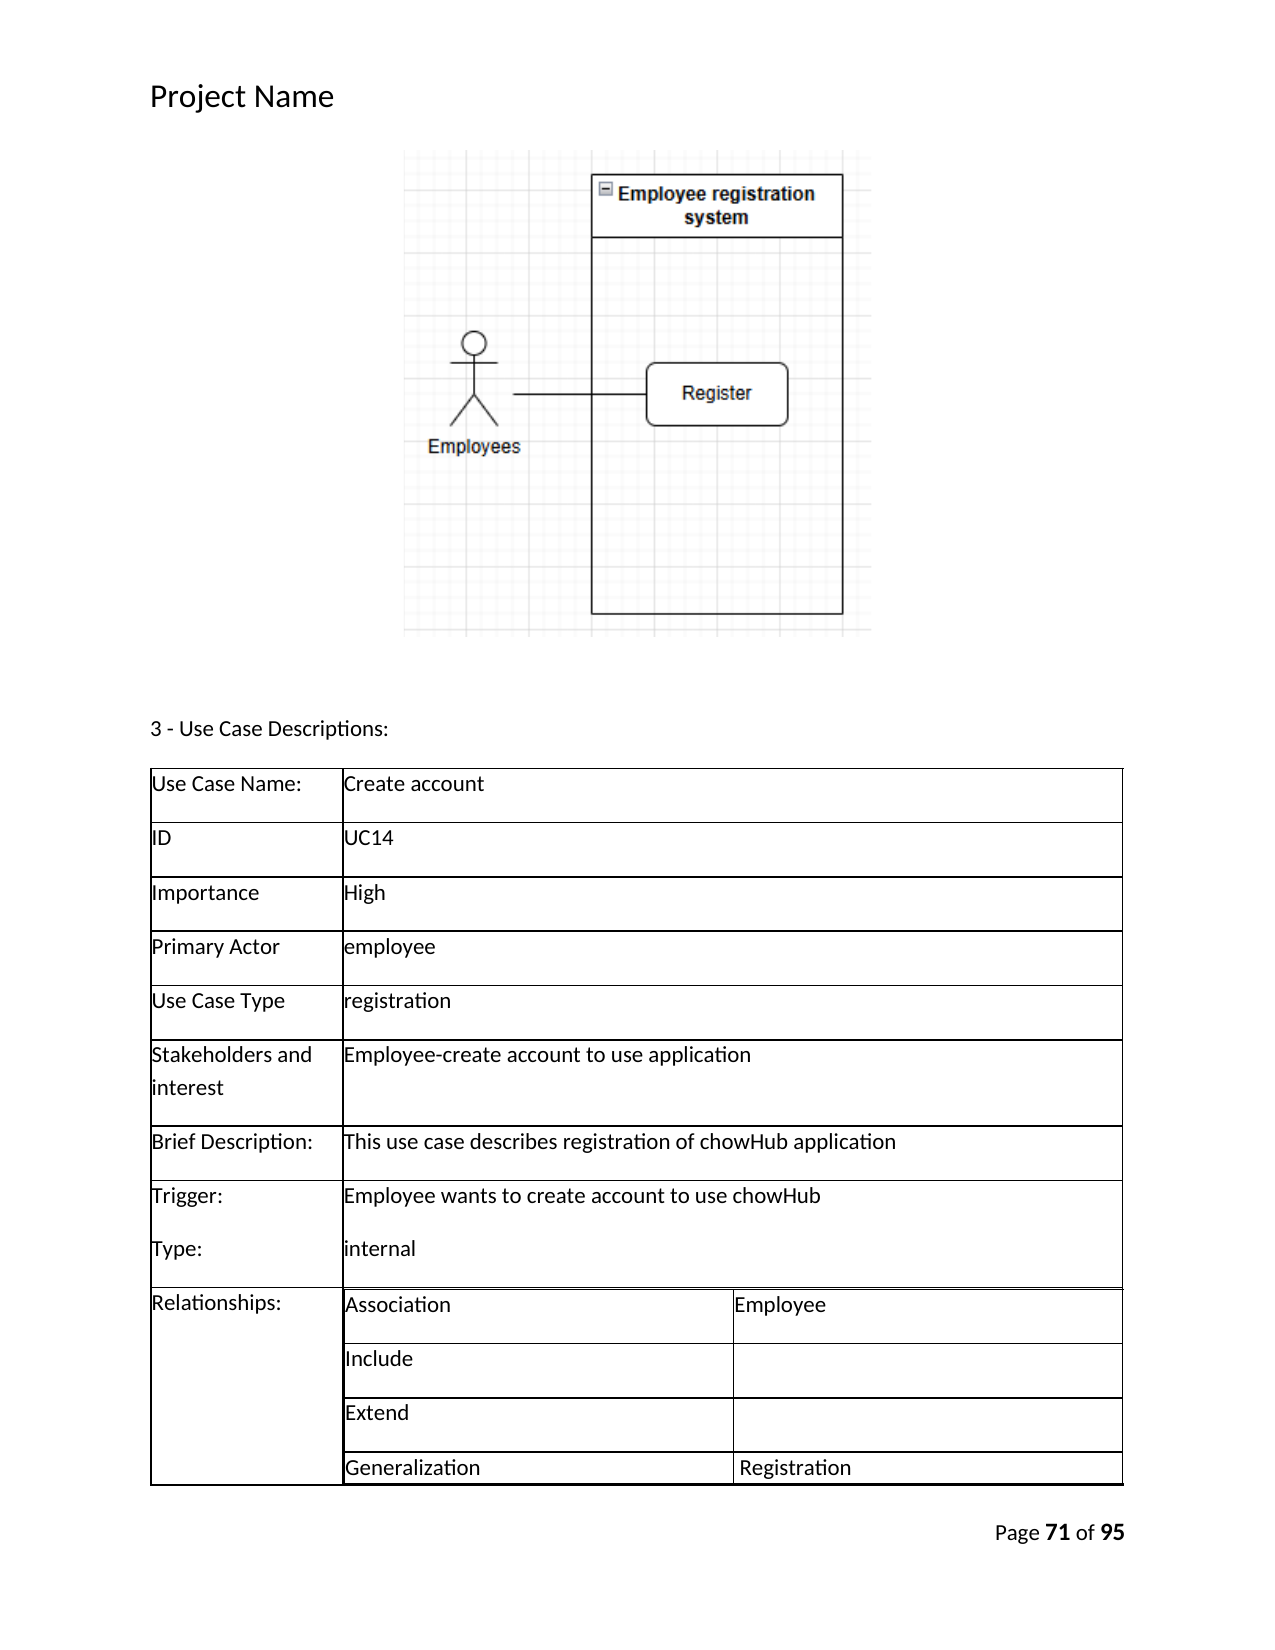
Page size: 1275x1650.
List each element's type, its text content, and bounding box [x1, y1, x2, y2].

table_cell [345, 1453, 733, 1483]
table_cell UC14 [344, 823, 1122, 876]
table_cell Importance [152, 878, 342, 930]
table_cell Use Case Type [152, 986, 342, 1039]
table_cell Trigger: Type: [152, 1181, 342, 1287]
table_cell [734, 1453, 1122, 1483]
table_cell Primary Actor [152, 932, 342, 984]
table_cell [345, 1290, 733, 1343]
picture [403, 150, 872, 637]
table_cell registration [344, 986, 1122, 1039]
table_cell [734, 1290, 1122, 1343]
table_cell Brief Description: [152, 1127, 342, 1179]
table_cell [734, 1399, 1122, 1451]
table_cell [345, 1344, 733, 1397]
table_header Use Case Name: [152, 769, 342, 822]
table_cell ID [152, 823, 342, 876]
table_cell High [344, 878, 1122, 930]
table_cell [345, 1399, 733, 1451]
table_cell This use case describes registration of chowHub application [344, 1127, 1122, 1179]
text 3 - Use Case Descriptions: [150, 714, 1125, 742]
table_cell [734, 1344, 1122, 1397]
table_cell employee [344, 932, 1122, 984]
table_header Create account [344, 769, 1122, 822]
table_cell Stakeholders and interest [152, 1041, 342, 1125]
table_cell Employee-create account to use application [344, 1041, 1122, 1125]
table_cell Employee wants to create account to use chowHub internal [344, 1181, 1122, 1287]
table_cell Relationships: [152, 1288, 342, 1484]
